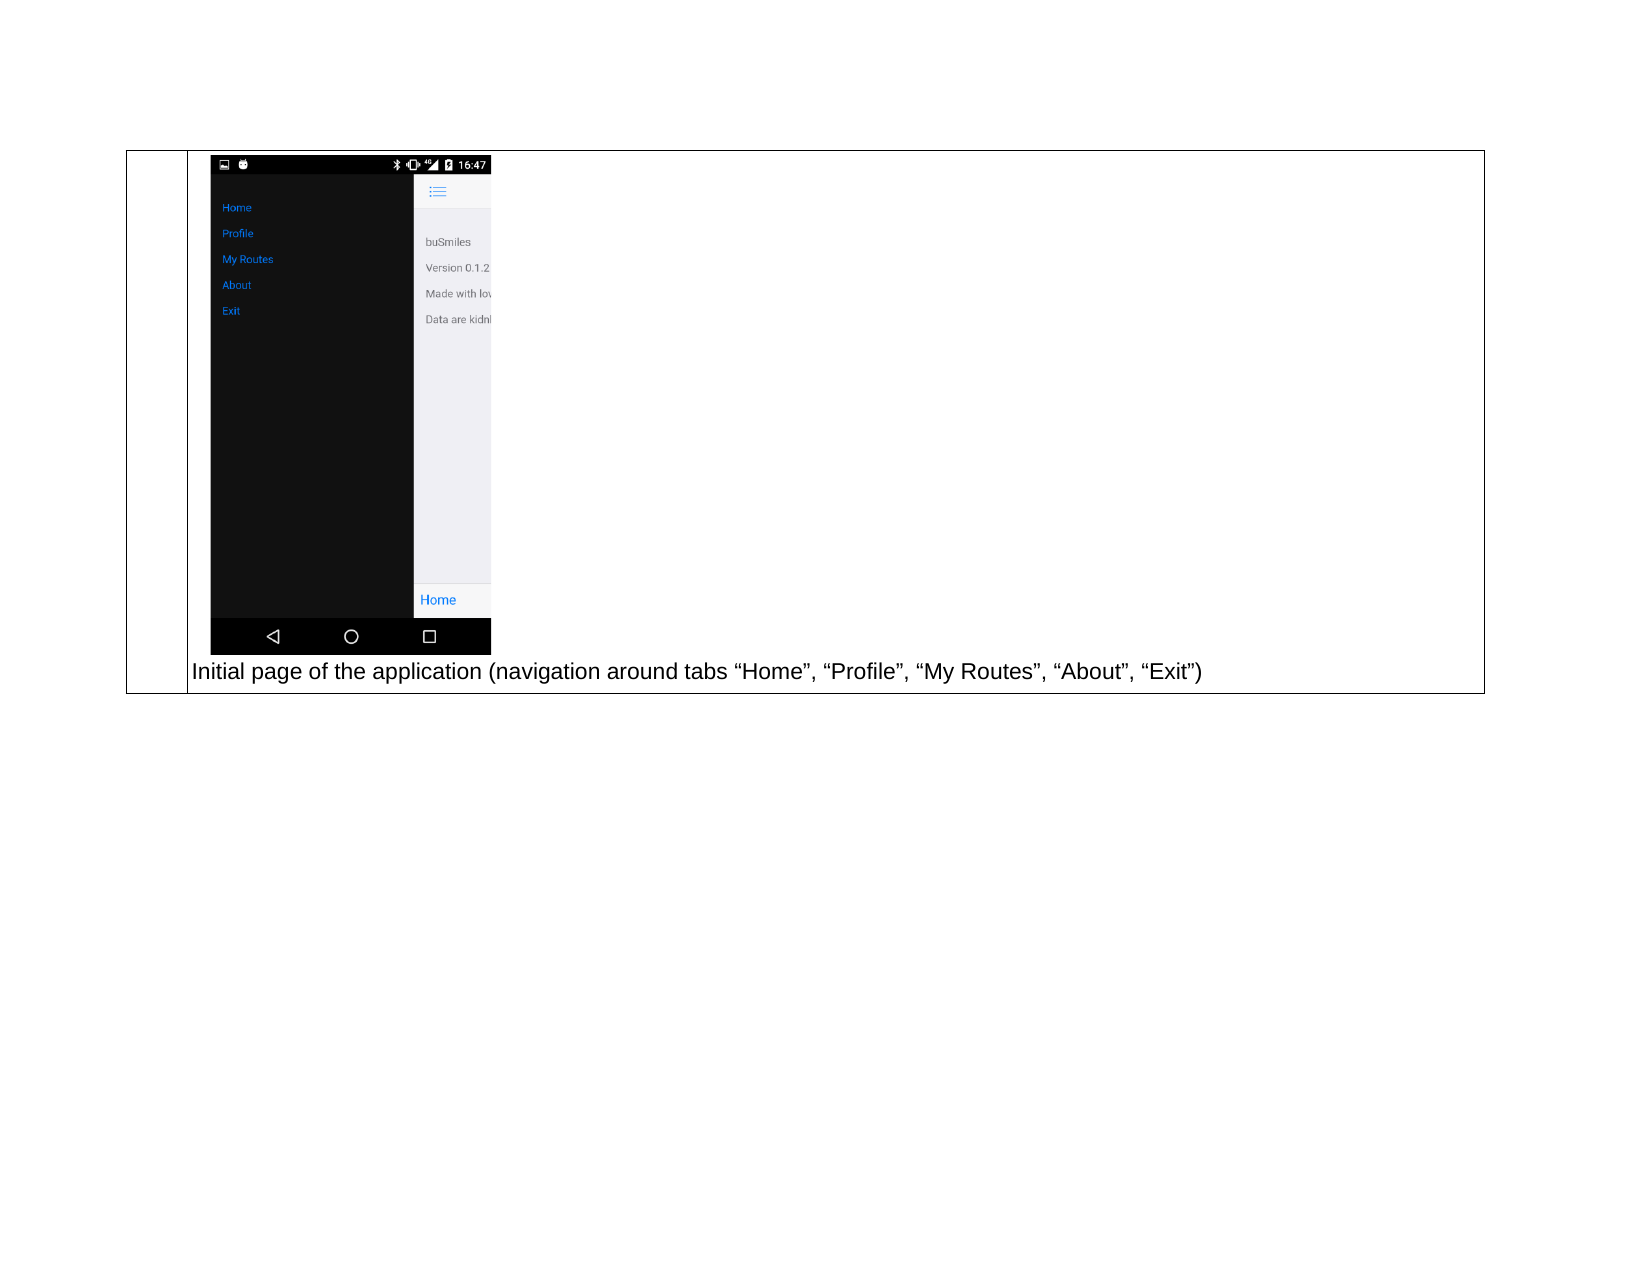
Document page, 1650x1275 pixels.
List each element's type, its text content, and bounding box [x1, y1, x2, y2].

table_cell Initial page of the application (navigation around tabs “Home”, “Profile”, “My Routes”, “About”, “Exit”) By pressing “About” in the initial page, a new page appears that contains information about the application (name, version, names of the APIs used). By pressing “Profile” in the initial page, a new page appears that shows personal information of the subscribed user (Firstname, Lastname, City, Distance calculated, Points gathered, amount of fuels saved, Level of the user (possibel levels 1,2,3), Number of smiles earned,Badge earned(possible values Newbie, Honourable Schoolboy, Frequent Traveler, Night crawler, etc.)) It shows buttons “Start route” and “Stop route”. “Start route” is pressed at the beginning of the route. At the end of the route “Stop route” is pressed and table “Route statistics” is updated depicting travelling distance (in kilometers), time (in minutes), CO2 saved in litres. By pressing “Routes” in the initial page, a new page appears that shows a history of the routes that the user made (date, kilometers, number of the bus used for the route). When “Start route” is pressed, a smaller window appears informing the user about the latitude, longitude and timestamp of the start point of the route. When “Stop route” is pressed, a smaller window appears informing the user about the latitude, longitude and timestamp of the stop point of the route. When the user gathers a specific number of smiles-points he gets rewarded. For example, in case the user has gathered 2000 points, he wins a free ticket for the Acropolis museum. Initial page of the application server. The page depicts the number of citizens who use the application, how many are active right now (active users), how many fuels have been saved overall, the number of covered routes, etc. [188, 151, 1484, 693]
picture [210, 155, 492, 655]
table_cell [127, 151, 187, 693]
